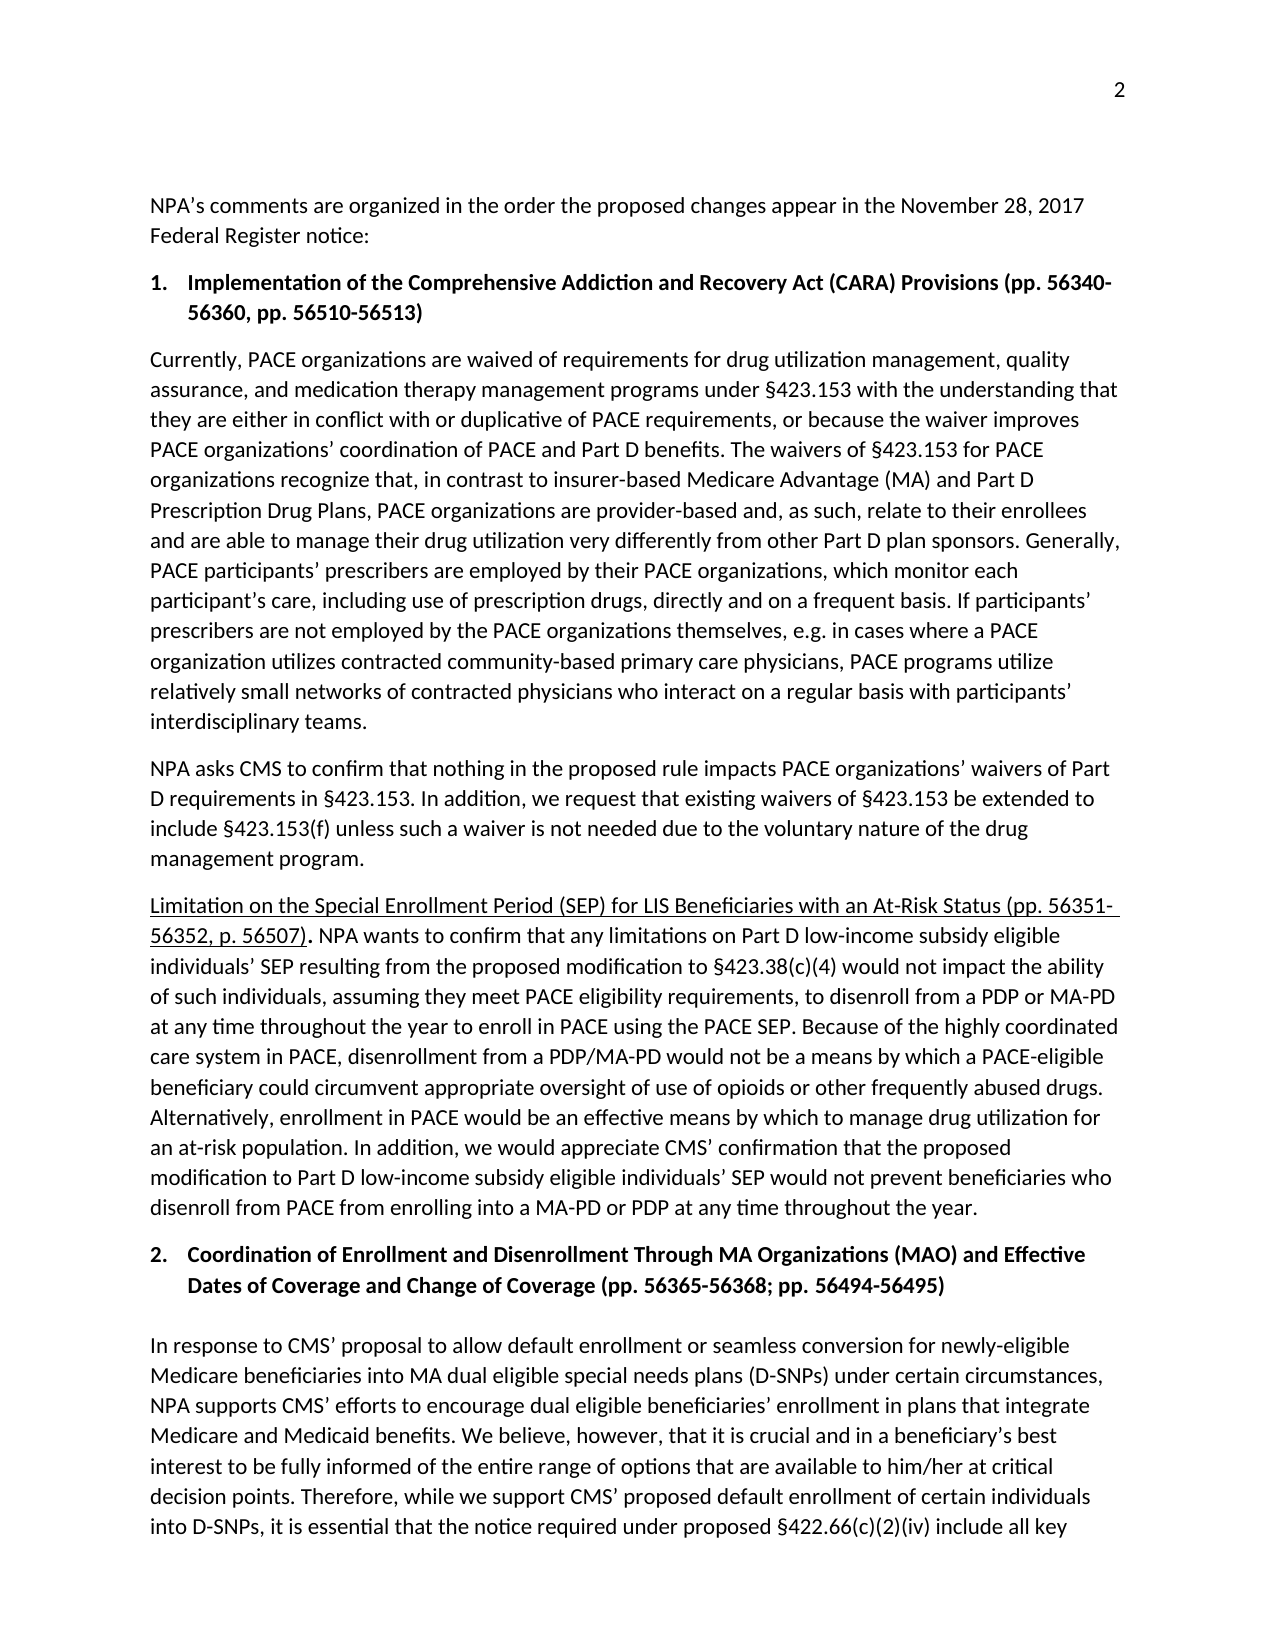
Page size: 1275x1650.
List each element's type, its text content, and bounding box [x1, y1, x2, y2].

text Currently, PACE organizations are waived of requirements for drug utilization management, quality assurance, and medication therapy management programs under §423.153 with the understanding that they are either in conflict with or duplicative of PACE requirements, or because the waiver improves PACE organizations’ coordination of PACE and Part D benefits. The waivers of §423.153 for PACE organizations recognize that, in contrast to insurer-based Medicare Advantage (MA) and Part D Prescription Drug Plans, PACE organizations are provider-based and, as such, relate to their enrollees and are able to manage their drug utilization very differently from other Part D plan sponsors. Generally, PACE participants’ prescribers are employed by their PACE organizations, which monitor each participant’s care, including use of prescription drugs, directly and on a frequent basis. If participants’ prescribers are not employed by the PACE organizations themselves, e.g. in cases where a PACE organization utilizes contracted community-based primary care physicians, PACE programs utilize relatively small networks of contracted physicians who interact on a regular basis with participants’ interdisciplinary teams. [150, 345, 1124, 735]
text NPA’s comments are organized in the order the proposed changes appear in the November 28, 2017 Federal Register notice: [150, 191, 1088, 249]
text NPA asks CMS to confirm that nothing in the proposed rule impacts PACE organizations’ waivers of Part D requirements in §423.153. In addition, we request that existing waivers of §423.153 be extended to include §423.153(f) unless such a waiver is not needed due to the voluntary nature of the drug management program. [150, 754, 1114, 872]
subtitle Implementation of the Comprehensive Addiction and Recovery Act (CARA) Provisions (pp. 56340- 56360, pp. 56510-56513) [150, 268, 1114, 326]
subtitle Coordination of Enrollment and Disenrollment Through MA Organizations (MAO) and Effective Dates of Coverage and Change of Coverage (pp. 56365-56368; pp. 56494-56495) [150, 1241, 1088, 1299]
text In response to CMS’ proposal to allow default enrollment or seamless conversion for newly-eligible Medicare beneficiaries into MA dual eligible special needs plans (D-SNPs) under certain circumstances, NPA supports CMS’ efforts to encourage dual eligible beneficiaries’ enrollment in plans that integrate Medicare and Medicaid benefits. We believe, however, that it is crucial and in a beneficiary’s best interest to be fully informed of the entire range of options that are available to him/her at critical decision points. Therefore, while we support CMS’ proposed default enrollment of certain individuals into D-SNPs, it is essential that the notice required under proposed §422.66(c)(2)(iv) include all key [150, 1331, 1107, 1540]
text Limitation on the Special Enrollment Period (SEP) for LIS Beneficiaries with an At-Risk Status (pp. 56351- 56352, p. 56507). NPA wants to confirm that any limitations on Part D low-income subsidy eligible individuals’ SEP resulting from the proposed modification to §423.38(c)(4) would not impact the ability of such individuals, assuming they meet PACE eligibility requirements, to disenroll from a PDP or MA-PD at any time throughout the year to enroll in PACE using the PACE SEP. Because of the highly coordinated care system in PACE, disenrollment from a PDP/MA-PD would not be a means by which a PACE-eligible beneficiary could circumvent appropriate oversight of use of opioids or other frequently abused drugs. Alternatively, enrollment in PACE would be an effective means by which to manage drug utilization for an at-risk population. In addition, we would appreciate CMS’ confirmation that the proposed modification to Part D low-income subsidy eligible individuals’ SEP would not prevent beneficiaries who disenroll from PACE from enrolling into a MA-PD or PDP at any time throughout the year. [150, 891, 1122, 1222]
